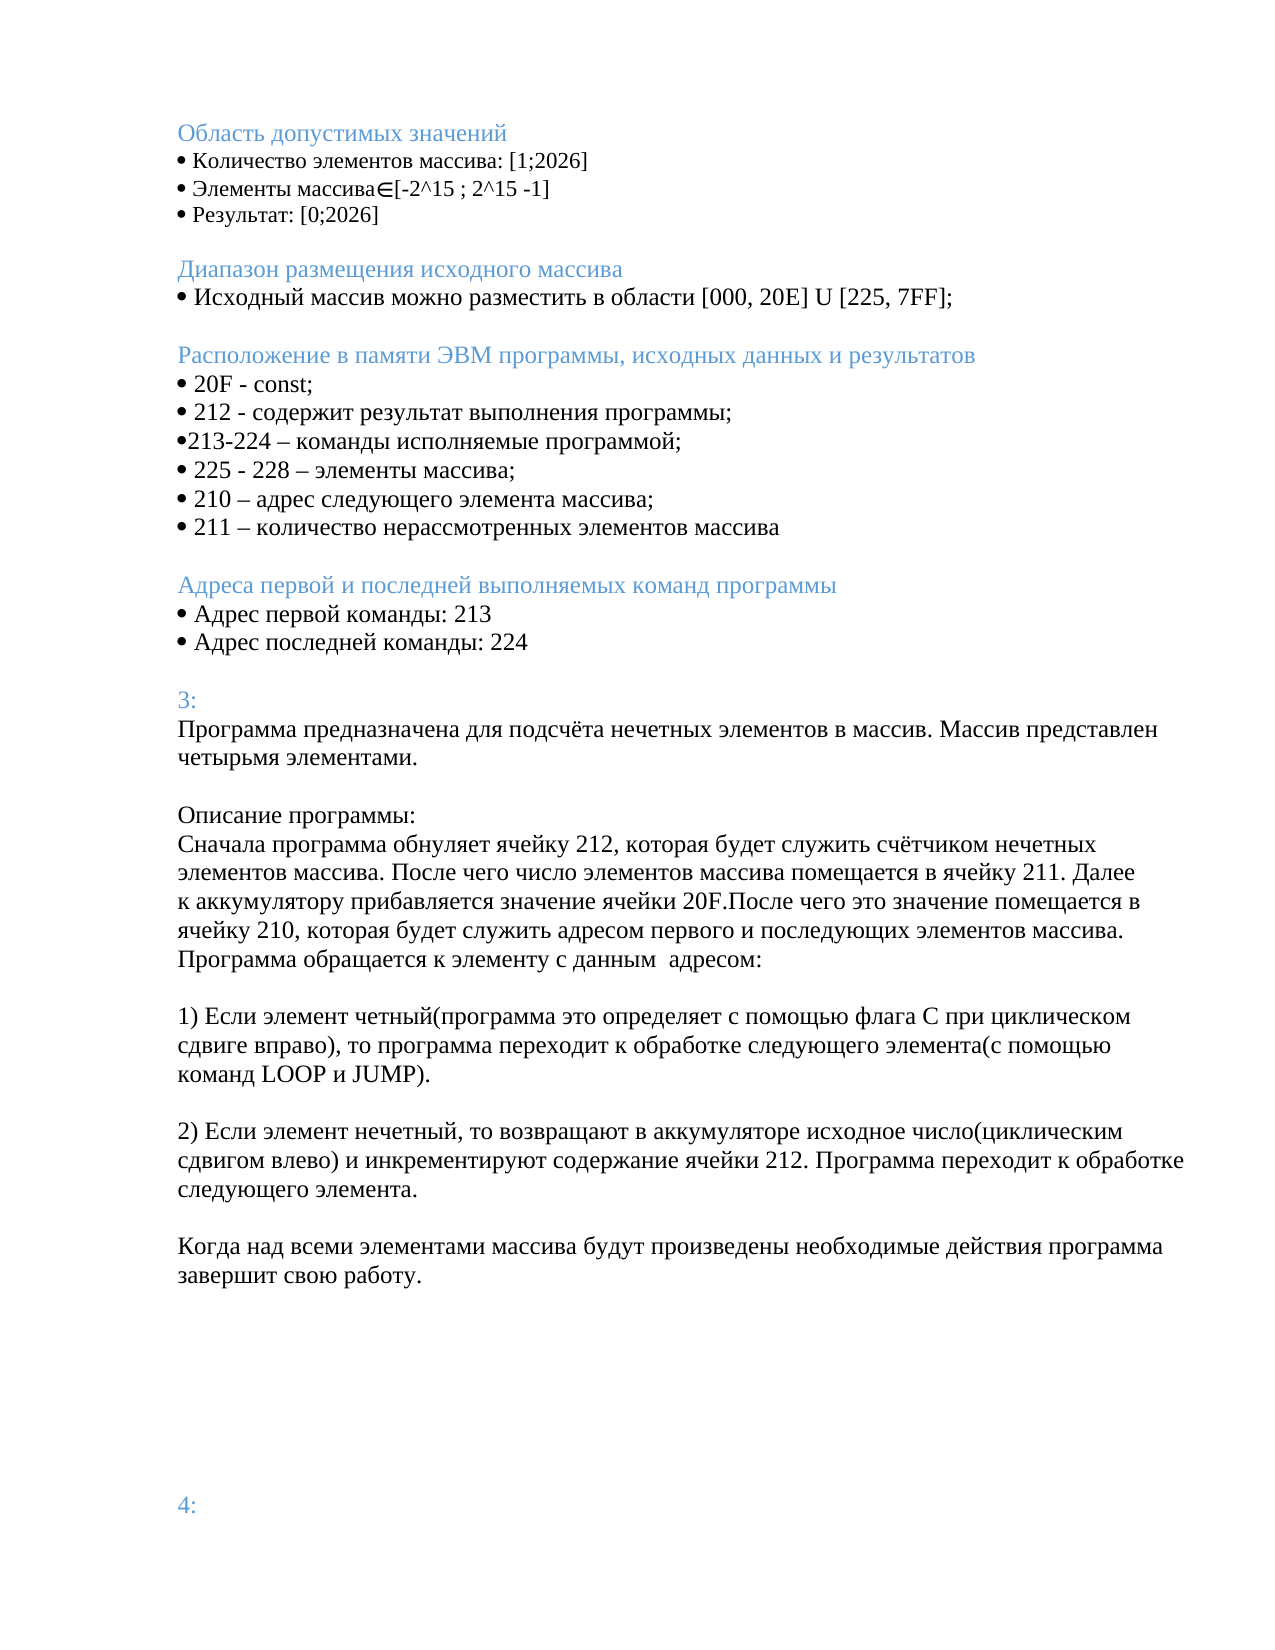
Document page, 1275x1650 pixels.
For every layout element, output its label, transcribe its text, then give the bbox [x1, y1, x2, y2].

text 225 - 228 – элементы массива; [177, 455, 1186, 484]
text Описание программы: [177, 800, 1186, 829]
text 20F - const; [177, 369, 1186, 397]
text 2) Если элемент нечетный, то возвращают в аккумуляторе исходное число(циклическим сдвигом влево) и инкрементируют содержание ячейки 212. Программа переходит к обработке следующего элемента. [177, 1116, 1186, 1202]
text Сначала программа обнуляет ячейку 212, которая будет служить счётчиком нечетных элементов массива. После чего число элементов массива помещается в ячейку 211. Далее [177, 829, 1186, 886]
text 1) Если элемент четный(программа это определяет с помощью флага С при циклическом сдвиге вправо), то программа переходит к обработке следующего элемента(с помощью команд LOOP и JUMP). [177, 1001, 1186, 1087]
text Адрес последней команды: 224 [177, 627, 1186, 656]
text к аккумулятору прибавляется значение ячейки 20F.После чего это значение помещается в ячейку 210, которая будет служить адресом первого и последующих элементов массива. Программа обращается к элементу с данным адресом: [177, 886, 1186, 972]
text 210 – адрес следующего элемента массива; [177, 484, 1186, 512]
text Программа предназначена для подсчёта нечетных элементов в массив. Массив представлен четырьмя элементами. [177, 714, 1186, 771]
text Диапазон размещения исходного массива [177, 254, 1186, 282]
text Адрес первой команды: 213 [177, 599, 1186, 627]
text Расположение в памяти ЭВМ программы, исходных данных и результатов [177, 340, 1186, 369]
text 212 - содержит результат выполнения программы; [177, 397, 1186, 426]
text 3: [177, 685, 1186, 714]
text Область допустимых значений [177, 118, 1186, 147]
text Исходный массив можно разместить в области [000, 20E] U [225, 7FF]; [177, 282, 1186, 311]
text 213-224 – команды исполняемые программой; [177, 426, 1186, 455]
text Элементы массива∈[-2^15 ; 2^15 -1] [177, 173, 1186, 201]
text 4: [177, 1490, 1186, 1519]
text Результат: [0;2026] [177, 201, 1186, 254]
text Когда над всеми элементами массива будут произведены необходимые действия программа завершит свою работу. [177, 1231, 1186, 1289]
text Количество элементов массива: [1;2026] [177, 147, 1186, 173]
text 211 – количество нерассмотренных элементов массива [177, 512, 1186, 541]
text Адреса первой и последней выполняемых команд программы [177, 570, 1186, 599]
